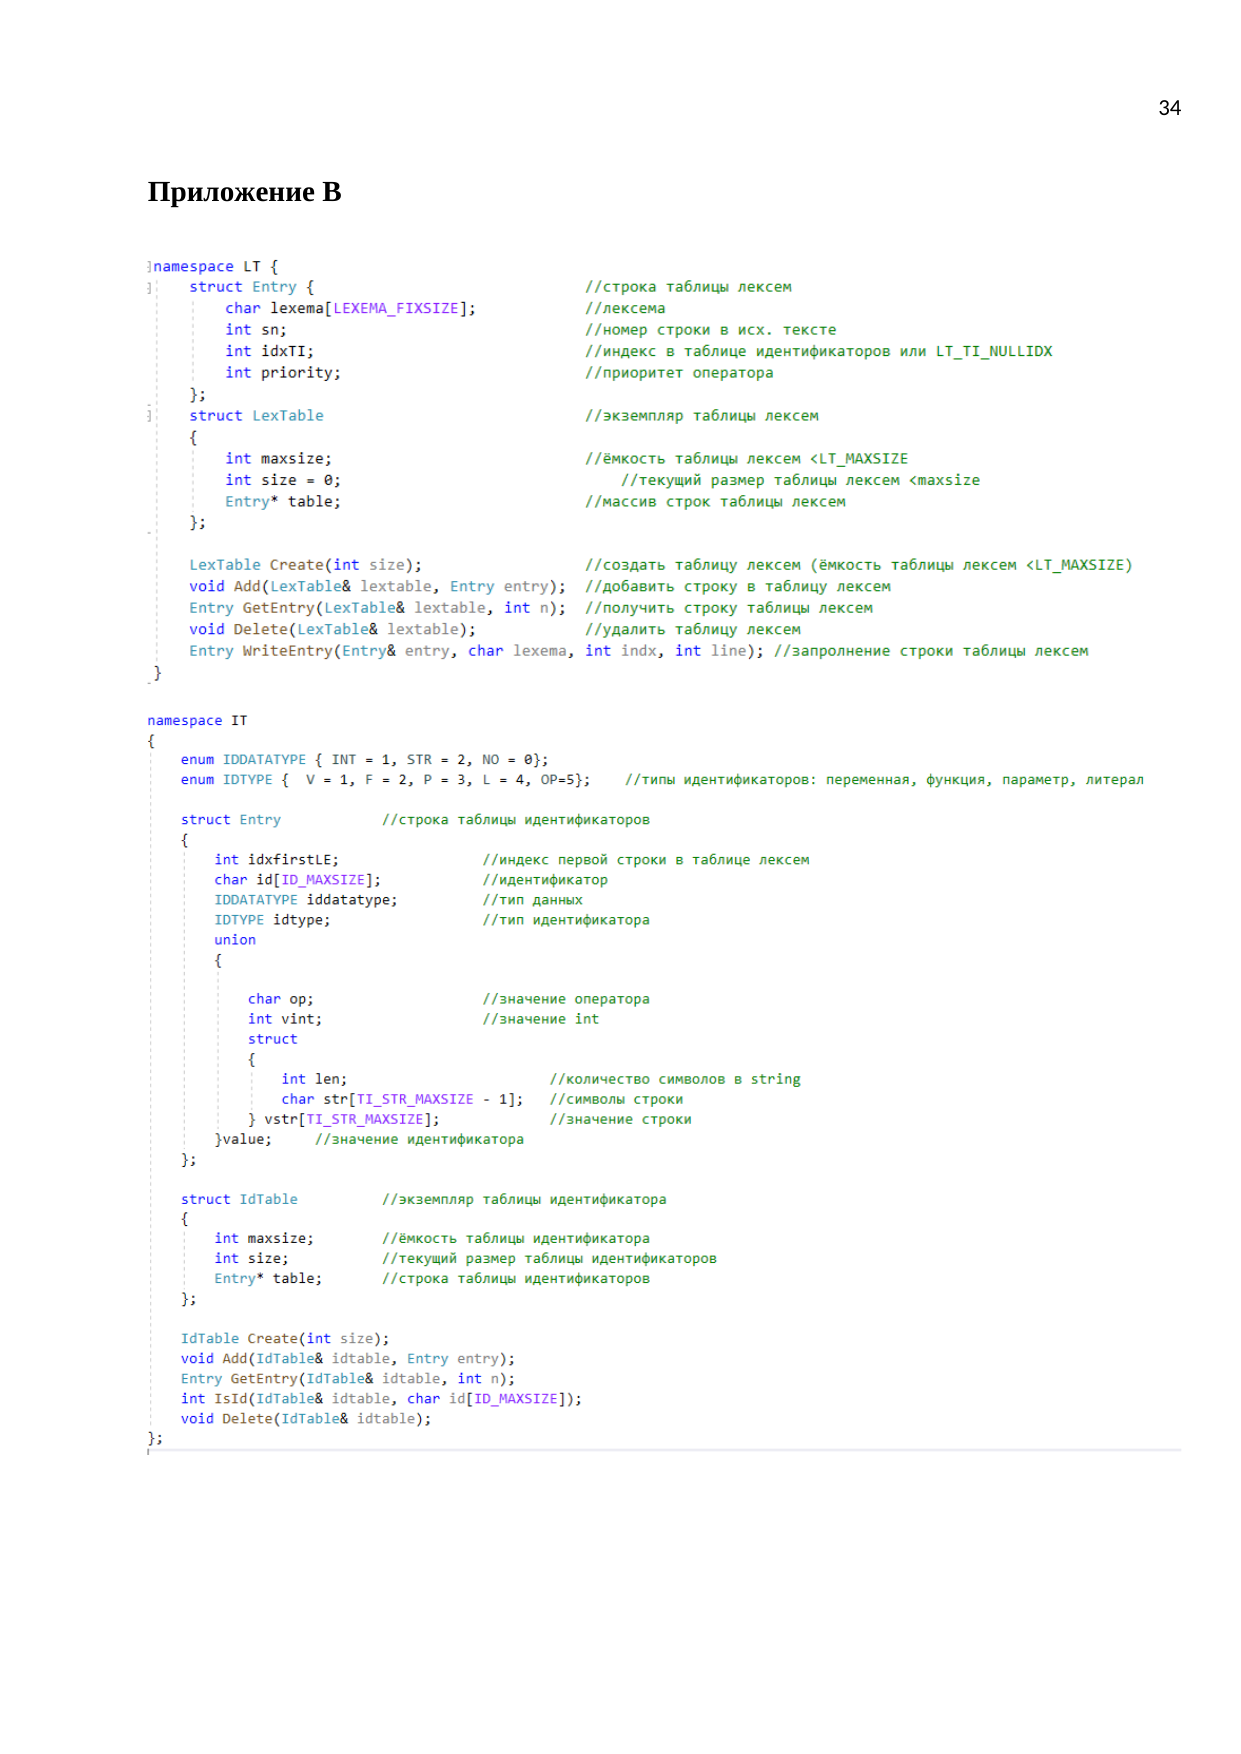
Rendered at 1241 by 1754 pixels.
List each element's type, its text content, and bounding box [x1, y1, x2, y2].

picture [147, 704, 1182, 1455]
picture [147, 251, 1170, 701]
subtitle Приложение В [148, 174, 1181, 208]
